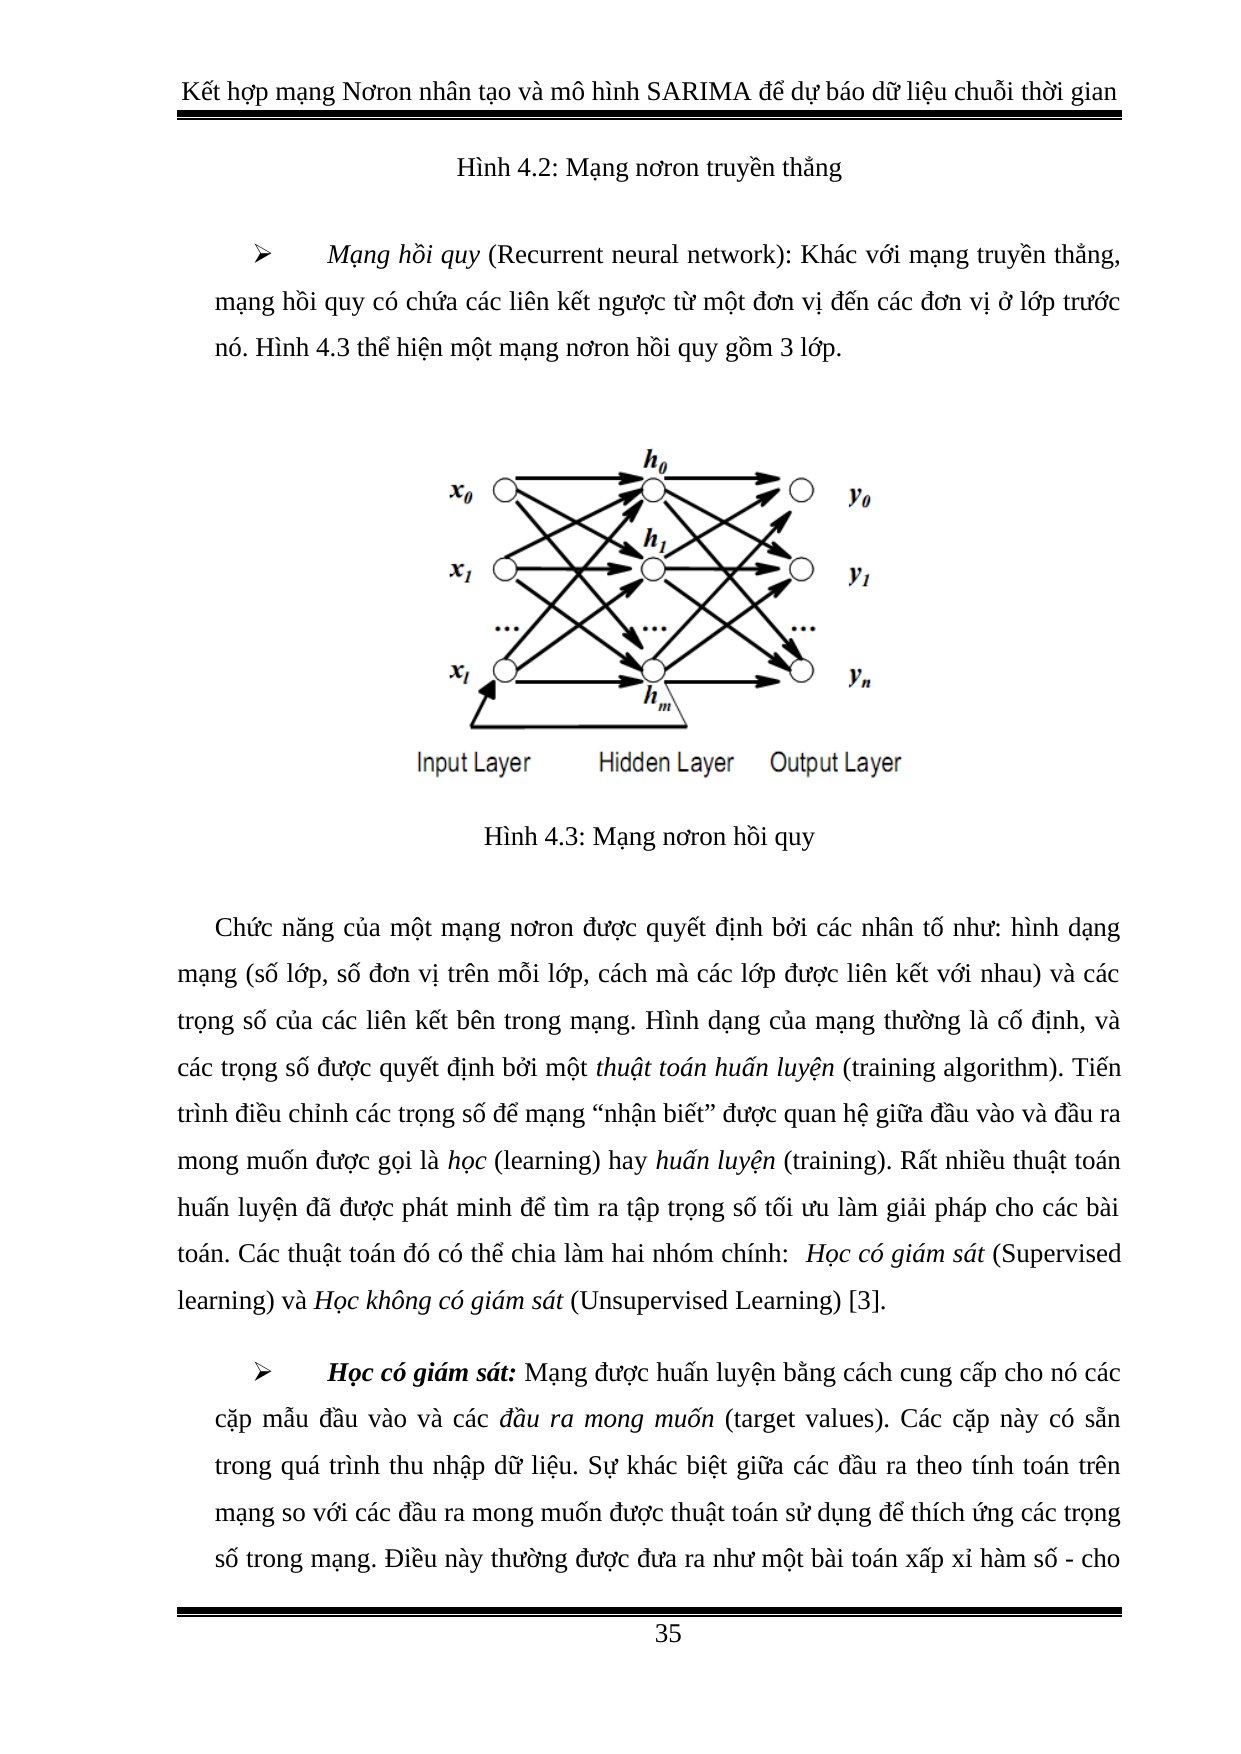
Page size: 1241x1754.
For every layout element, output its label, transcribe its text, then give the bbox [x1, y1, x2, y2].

picture [373, 390, 925, 805]
text Mạng hồi quy (Recurrent neural network): Khác với mạng truyền thẳng, mạng hồi quy có chứa các liên kết ngược từ một đơn vị đến các đơn vị ở lớp trước nó. Hình 4.3 thể hiện một mạng nơron hồi quy gồm 3 lớp. [214, 238, 1122, 363]
text Hình 4.2: Mạng nơron truyền thẳng [177, 151, 1122, 182]
text Chức năng của một mạng nơron được quyết định bởi các nhân tố như: hình dạng mạng (số lớp, số đơn vị trên mỗi lớp, cách mà các lớp được liên kết với nhau) và các trọng số của các liên kết bên trong mạng. Hình dạng của mạng thường là cố định, và các trọng số được quyết định bởi một thuật toán huấn luyện (training algorithm). Tiến trình điều chỉnh các trọng số để mạng “nhận biết” được quan hệ giữa đầu vào và đầu ra mong muốn được gọi là học (learning) hay huấn luyện (training). Rất nhiều thuật toán huấn luyện đã được phát minh để tìm ra tập trọng số tối ưu làm giải pháp cho các bài toán. Các thuật toán đó có thể chia làm hai nhóm chính: Học có giám sát (Supervised learning) và Học không có giám sát (Unsupervised Learning) [3]. [177, 911, 1122, 1315]
text Hình 4.3: Mạng nơron hồi quy [177, 820, 1122, 851]
